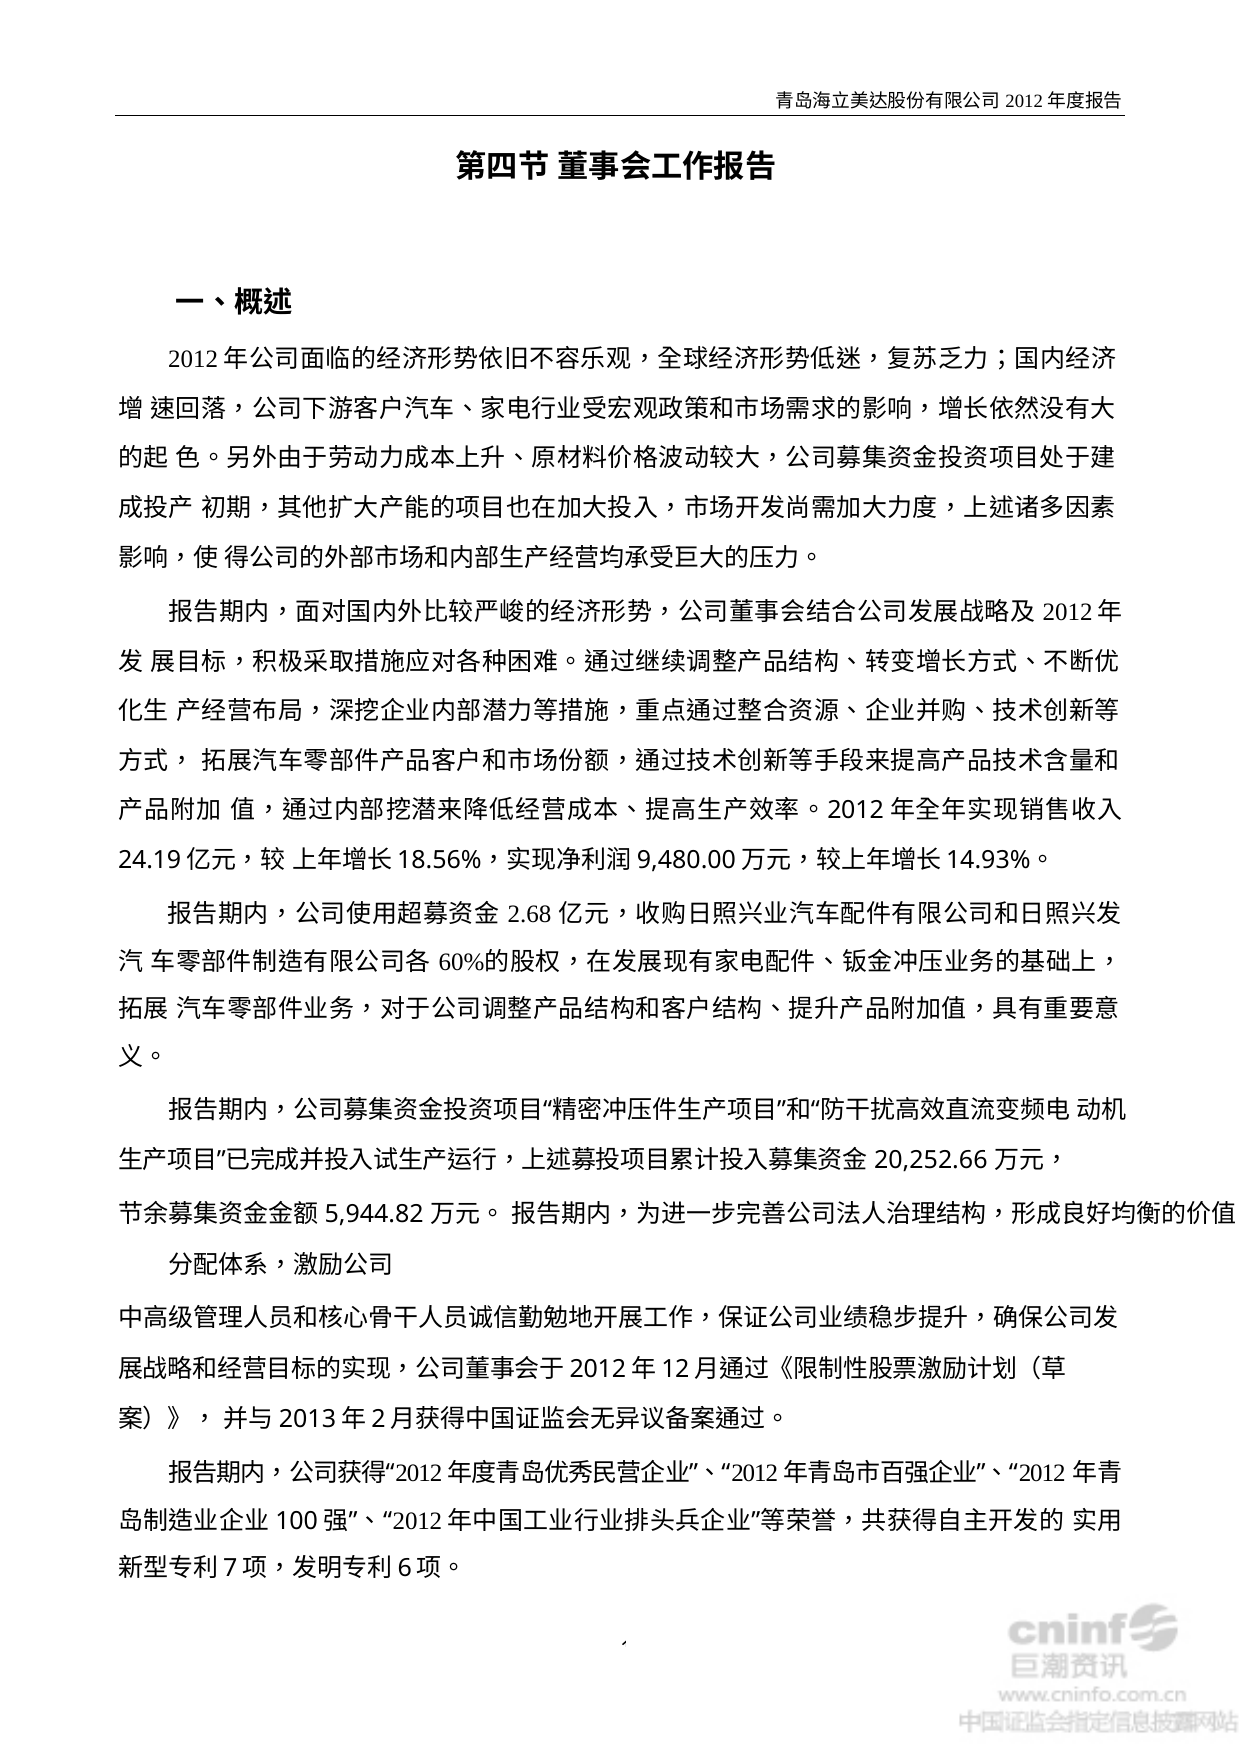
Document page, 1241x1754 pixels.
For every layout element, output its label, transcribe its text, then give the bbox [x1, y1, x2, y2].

subtitle 报告期内，公司获得“2012年度青岛优秀民营企业”、“2012年青岛市百强企业”、“2012 年青岛制造业企业100强”、“2012年中国工业行业排头兵企业”等荣誉，共获得自主开发的 实用新型专利7项，发明专利6项。 [118, 1455, 1122, 1584]
subtitle 2012年公司面临的经济形势依旧不容乐观，全球经济形势低迷，复苏乏力；国内经济增 速回落，公司下游客户汽车、家电行业受宏观政策和市场需求的影响，增长依然没有大的起 色。另外由于劳动力成本上升、原材料价格波动较大，公司募集资金投资项目处于建成投产 初期，其他扩大产能的项目也在加大投入，市场开发尚需加大力度，上述诸多因素影响，使 得公司的外部市场和内部生产经营均承受巨大的压力。 [118, 341, 1118, 573]
subtitle 报告期内，公司募集资金投资项目“精密冲压件生产项目”和“防干扰高效直流变频电 动机生产项目”已完成并投入试生产运行，上述募投项目累计投入募集资金 20,252.66 万元， [118, 1092, 1136, 1176]
subtitle 一、概述 [176, 282, 1240, 321]
subtitle 报告期内，公司使用超募资金 2.68 亿元，收购日照兴业汽车配件有限公司和日照兴发汽 车零部件制造有限公司各 60%的股权，在发展现有家电配件、钣金冲压业务的基础上，拓展 汽车零部件业务，对于公司调整产品结构和客户结构、提升产品附加值，具有重要意义。 [118, 896, 1122, 1073]
picture [958, 1593, 1241, 1754]
subtitle 中高级管理人员和核心骨干人员诚信勤勉地开展工作，保证公司业绩稳步提升，确保公司发 展战略和经营目标的实现，公司董事会于2012年12月通过《限制性股票激励计划（草案）》， 并与2013年2月获得中国证监会无异议备案通过。 [118, 1300, 1136, 1435]
subtitle 报告期内，面对国内外比较严峻的经济形势，公司董事会结合公司发展战略及2012年发 展目标，积极采取措施应对各种困难。通过继续调整产品结构、转变增长方式、不断优化生 产经营布局，深挖企业内部潜力等措施，重点通过整合资源、企业并购、技术创新等方式， 拓展汽车零部件产品客户和市场份额，通过技术创新等手段来提高产品技术含量和产品附加 值，通过内部挖潜来降低经营成本、提高生产效率。2012年全年实现销售收入24.19亿元，较 上年增长18.56%，实现净利润9,480.00万元，较上年增长14.93%。 [118, 593, 1123, 876]
subtitle 节余募集资金金额 5,944.82 万元。 报告期内，为进一步完善公司法人治理结构，形成良好均衡的价值分配体系，激励公司 [118, 1196, 1240, 1280]
text 第四节 董事会工作报告 [455, 144, 1240, 186]
